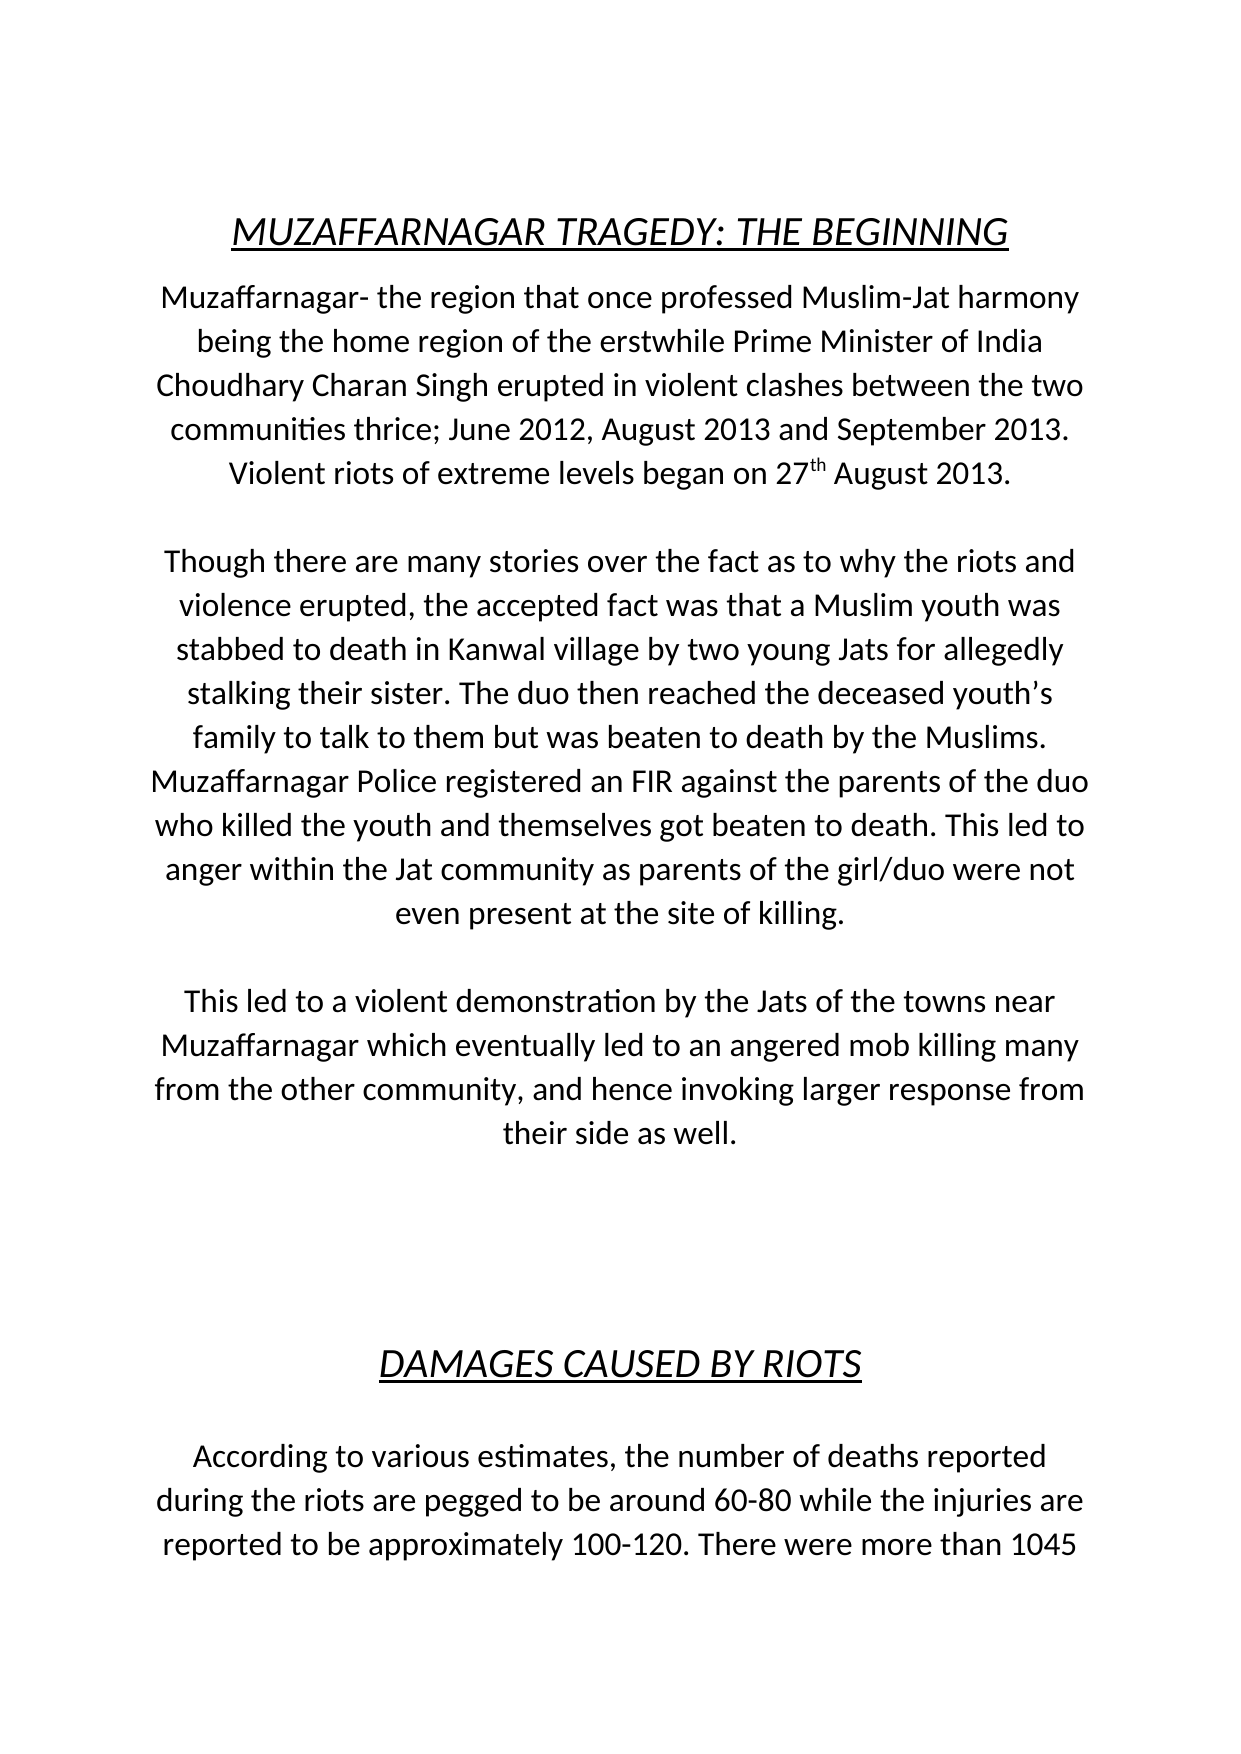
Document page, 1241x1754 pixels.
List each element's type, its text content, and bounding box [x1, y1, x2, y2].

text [150, 1172, 1090, 1564]
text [150, 150, 1090, 256]
text Muzaffarnagar- the region that once professed Muslim-Jat harmony being the home region of the erstwhile Prime Minister of India Choudhary Charan Singh erupted in violent clashes between the two communities thrice; June 2012, August 2013 and September 2013. Violent riots of extreme levels began on 27th August 2013. Though there are many stories over the fact as to why the riots and violence erupted, the accepted fact was that a Muslim youth was stabbed to death in Kanwal village by two young Jats for allegedly stalking their sister. The duo then reached the deceased youth’s family to talk to them but was beaten to death by the Muslims. Muzaffarnagar Police registered an FIR against the parents of the duo who killed the youth and themselves got beaten to death. This led to anger within the Jat community as parents of the girl/duo were not even present at the site of killing. This led to a violent demonstration by the Jats of the towns near Muzaffarnagar which eventually led to an angered mob killing many from the other community, and hence invoking larger response from their side as well. [150, 276, 1090, 1152]
